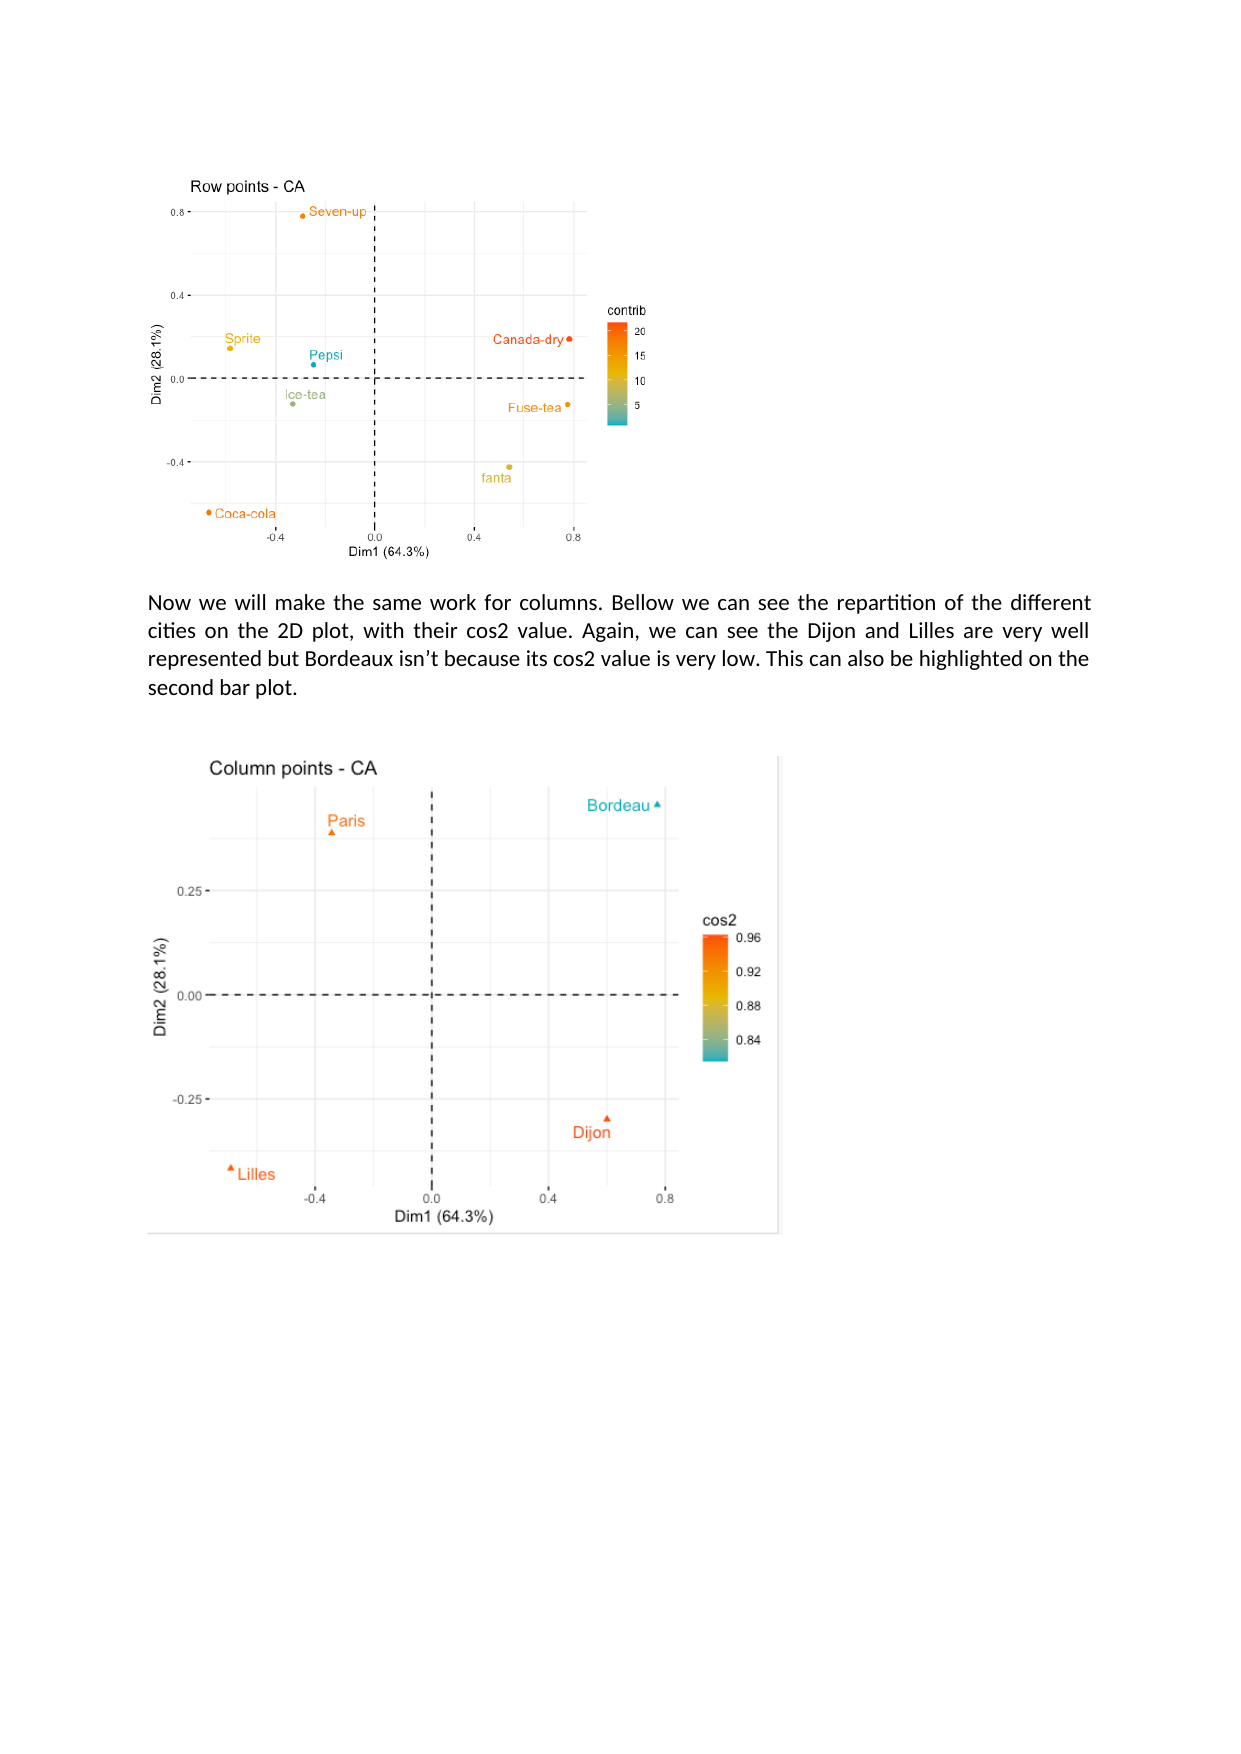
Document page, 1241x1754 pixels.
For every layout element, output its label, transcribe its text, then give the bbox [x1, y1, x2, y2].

picture [147, 175, 653, 561]
text Now we will make the same work for columns. Bellow we can see the repartition of the different cities on the 2D plot, with their cos2 value. Again, we can see the Dijon and Lilles are very well represented but Bordeaux isn’t because its cos2 value is very low. This can also be highlighted on the second bar plot. [148, 588, 1093, 701]
picture [147, 756, 784, 1235]
